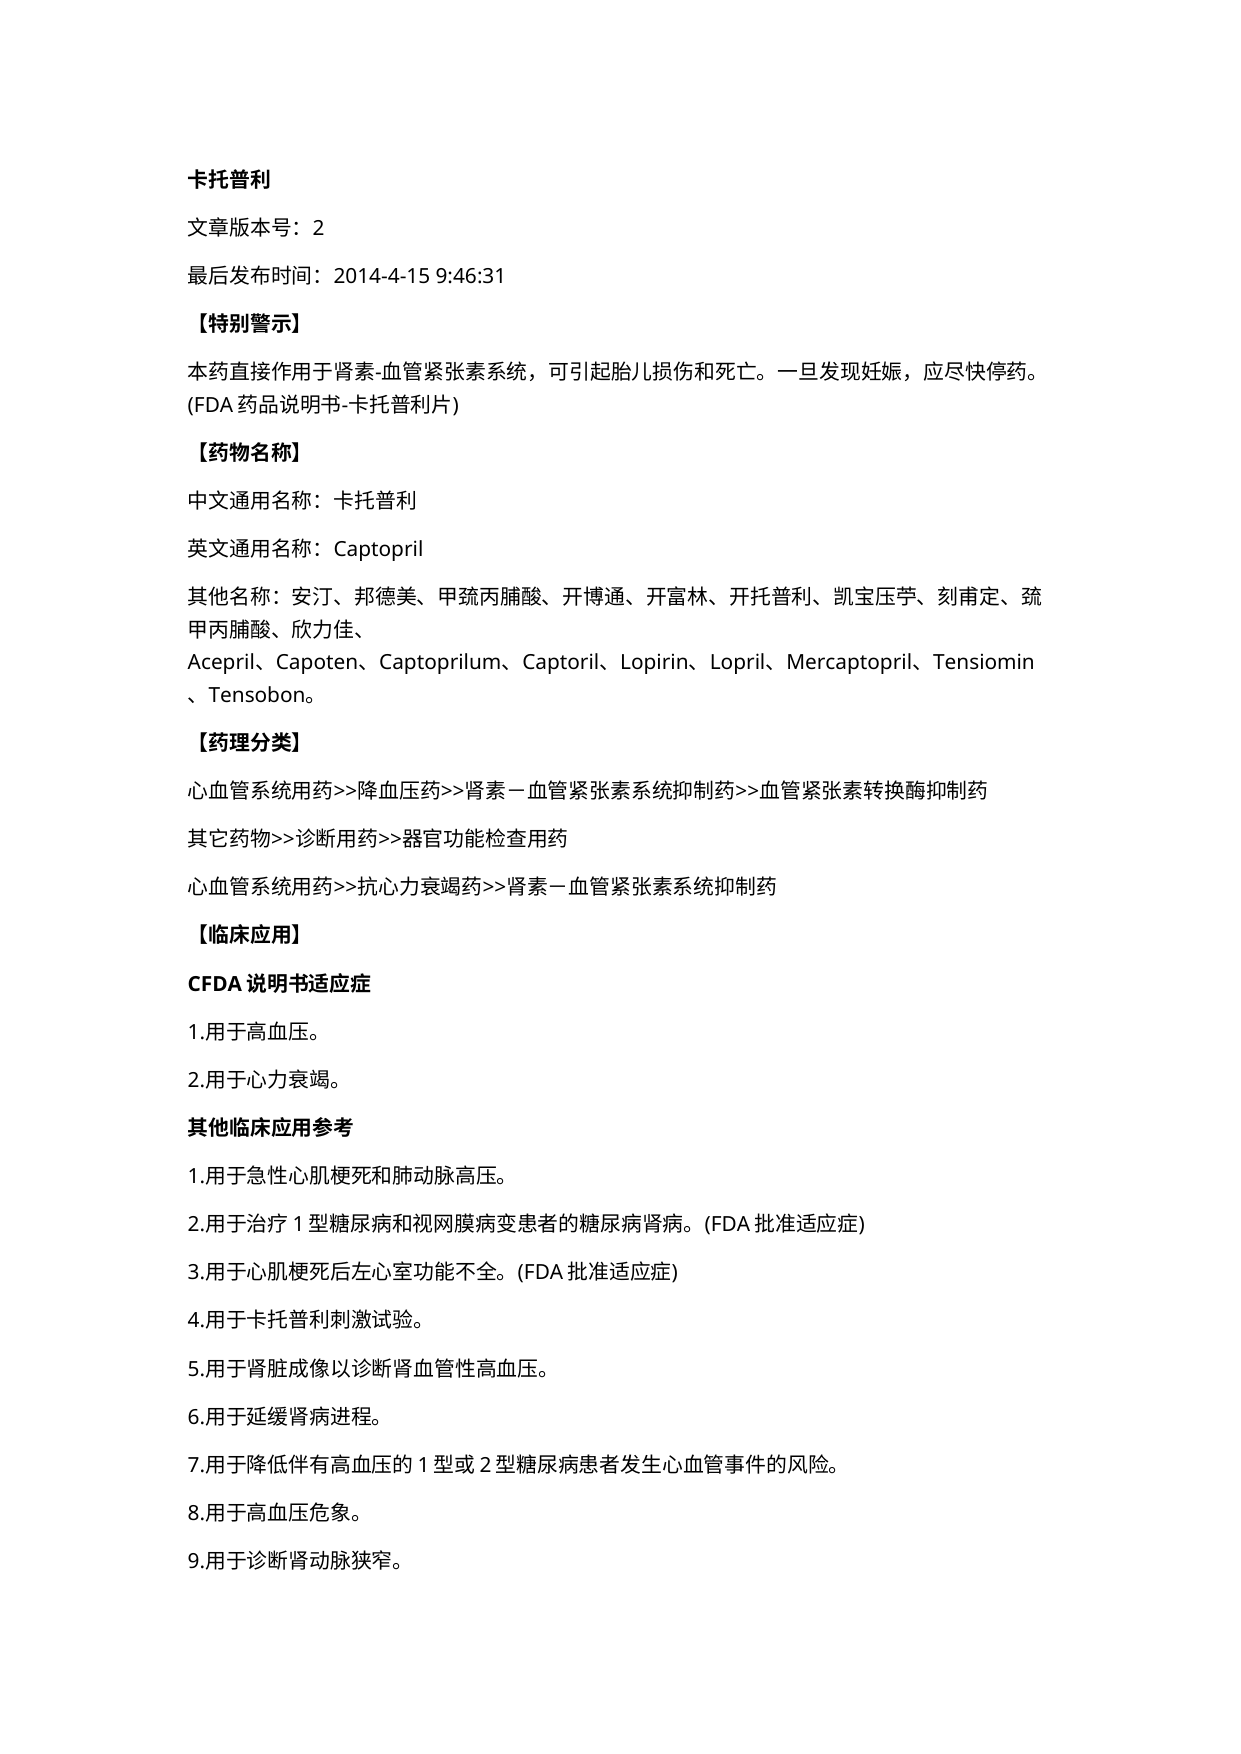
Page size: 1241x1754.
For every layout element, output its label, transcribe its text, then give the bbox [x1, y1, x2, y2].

text 【特别警示】 [187, 306, 1053, 339]
text CFDA说明书适应症 [187, 966, 1053, 998]
text 文章版本号：2 [187, 210, 1053, 243]
text 【药理分类】 [187, 725, 1053, 758]
text 6.用于延缓肾病进程。 [187, 1399, 1053, 1431]
text 其他临床应用参考 [187, 1110, 1053, 1143]
text 英文通用名称：Captopril [187, 531, 1053, 564]
text 1.用于高血压。 [187, 1014, 1053, 1046]
text 心血管系统用药>>降血压药>>肾素－血管紧张素系统抑制药>>血管紧张素转换酶抑制药 [187, 773, 1053, 806]
text 【药物名称】 [187, 435, 1053, 468]
text 卡托普利 [187, 162, 1053, 194]
text 4.用于卡托普利刺激试验。 [187, 1303, 1053, 1335]
text 2.用于治疗1型糖尿病和视网膜病变患者的糖尿病肾病。(FDA批准适应症) [187, 1206, 1053, 1239]
text 本药直接作用于肾素-血管紧张素系统，可引起胎儿损伤和死亡。一旦发现妊娠，应尽快停药。(FDA药品说明书-卡托普利片) [187, 354, 1053, 419]
text 7.用于降低伴有高血压的1型或2型糖尿病患者发生心血管事件的风险。 [187, 1447, 1053, 1479]
text 最后发布时间：2014-4-15 9:46:31 [187, 258, 1053, 291]
text 中文通用名称：卡托普利 [187, 483, 1053, 516]
text 9.用于诊断肾动脉狭窄。 [187, 1543, 1053, 1576]
text 2.用于心力衰竭。 [187, 1062, 1053, 1094]
text 心血管系统用药>>抗心力衰竭药>>肾素－血管紧张素系统抑制药 [187, 869, 1053, 902]
text 5.用于肾脏成像以诊断肾血管性高血压。 [187, 1351, 1053, 1383]
text 其它药物>>诊断用药>>器官功能检查用药 [187, 821, 1053, 854]
text 1.用于急性心肌梗死和肺动脉高压。 [187, 1158, 1053, 1191]
text 8.用于高血压危象。 [187, 1495, 1053, 1528]
text 【临床应用】 [187, 918, 1053, 950]
text 其他名称：安汀、邦德美、甲巯丙脯酸、开博通、开富林、开托普利、凯宝压苧、刻甫定、巯甲丙脯酸、欣力佳、Acepril、Capoten、Captoprilum、Captoril、Lopirin、Lopril、Mercaptopril、Tensiomin、Tensobon。 [187, 579, 1053, 709]
text 3.用于心肌梗死后左心室功能不全。(FDA批准适应症) [187, 1254, 1053, 1287]
